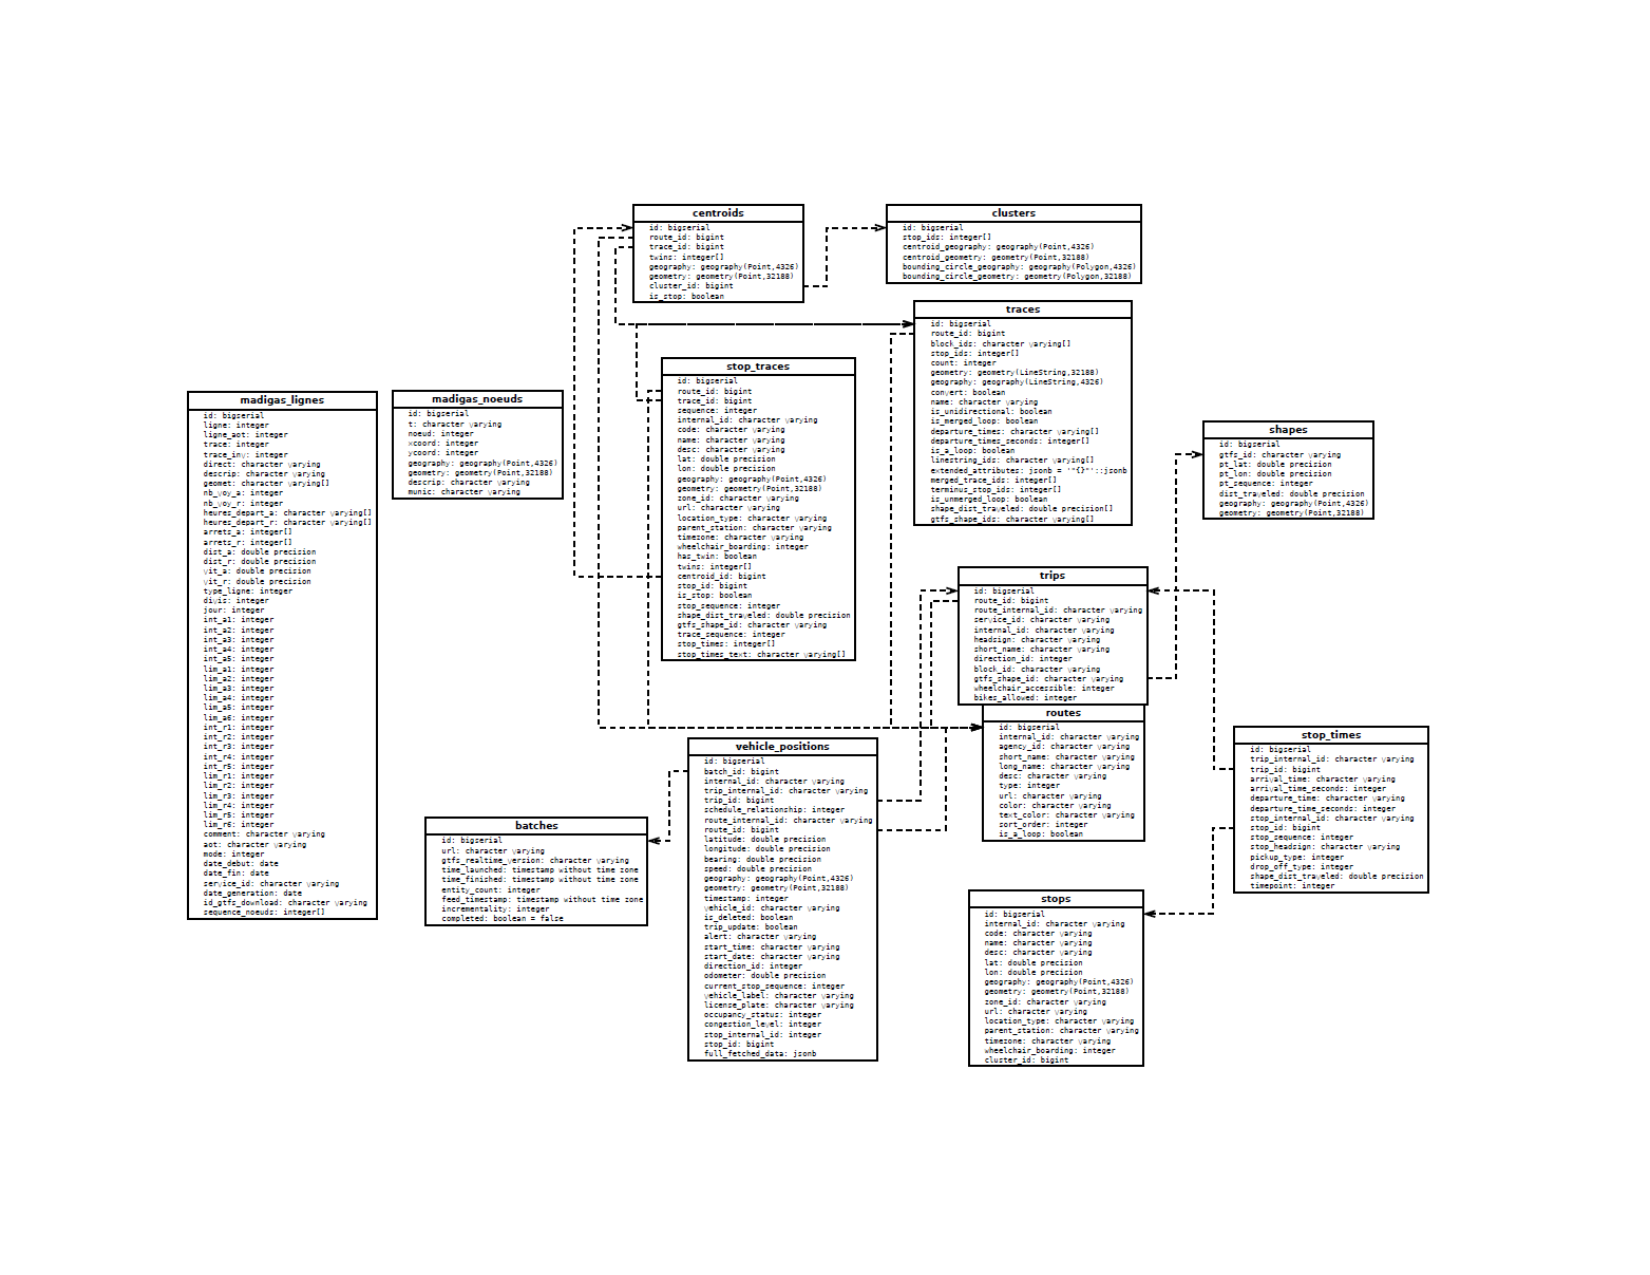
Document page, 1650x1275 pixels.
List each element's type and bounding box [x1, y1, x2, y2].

picture [150, 187, 1479, 1088]
